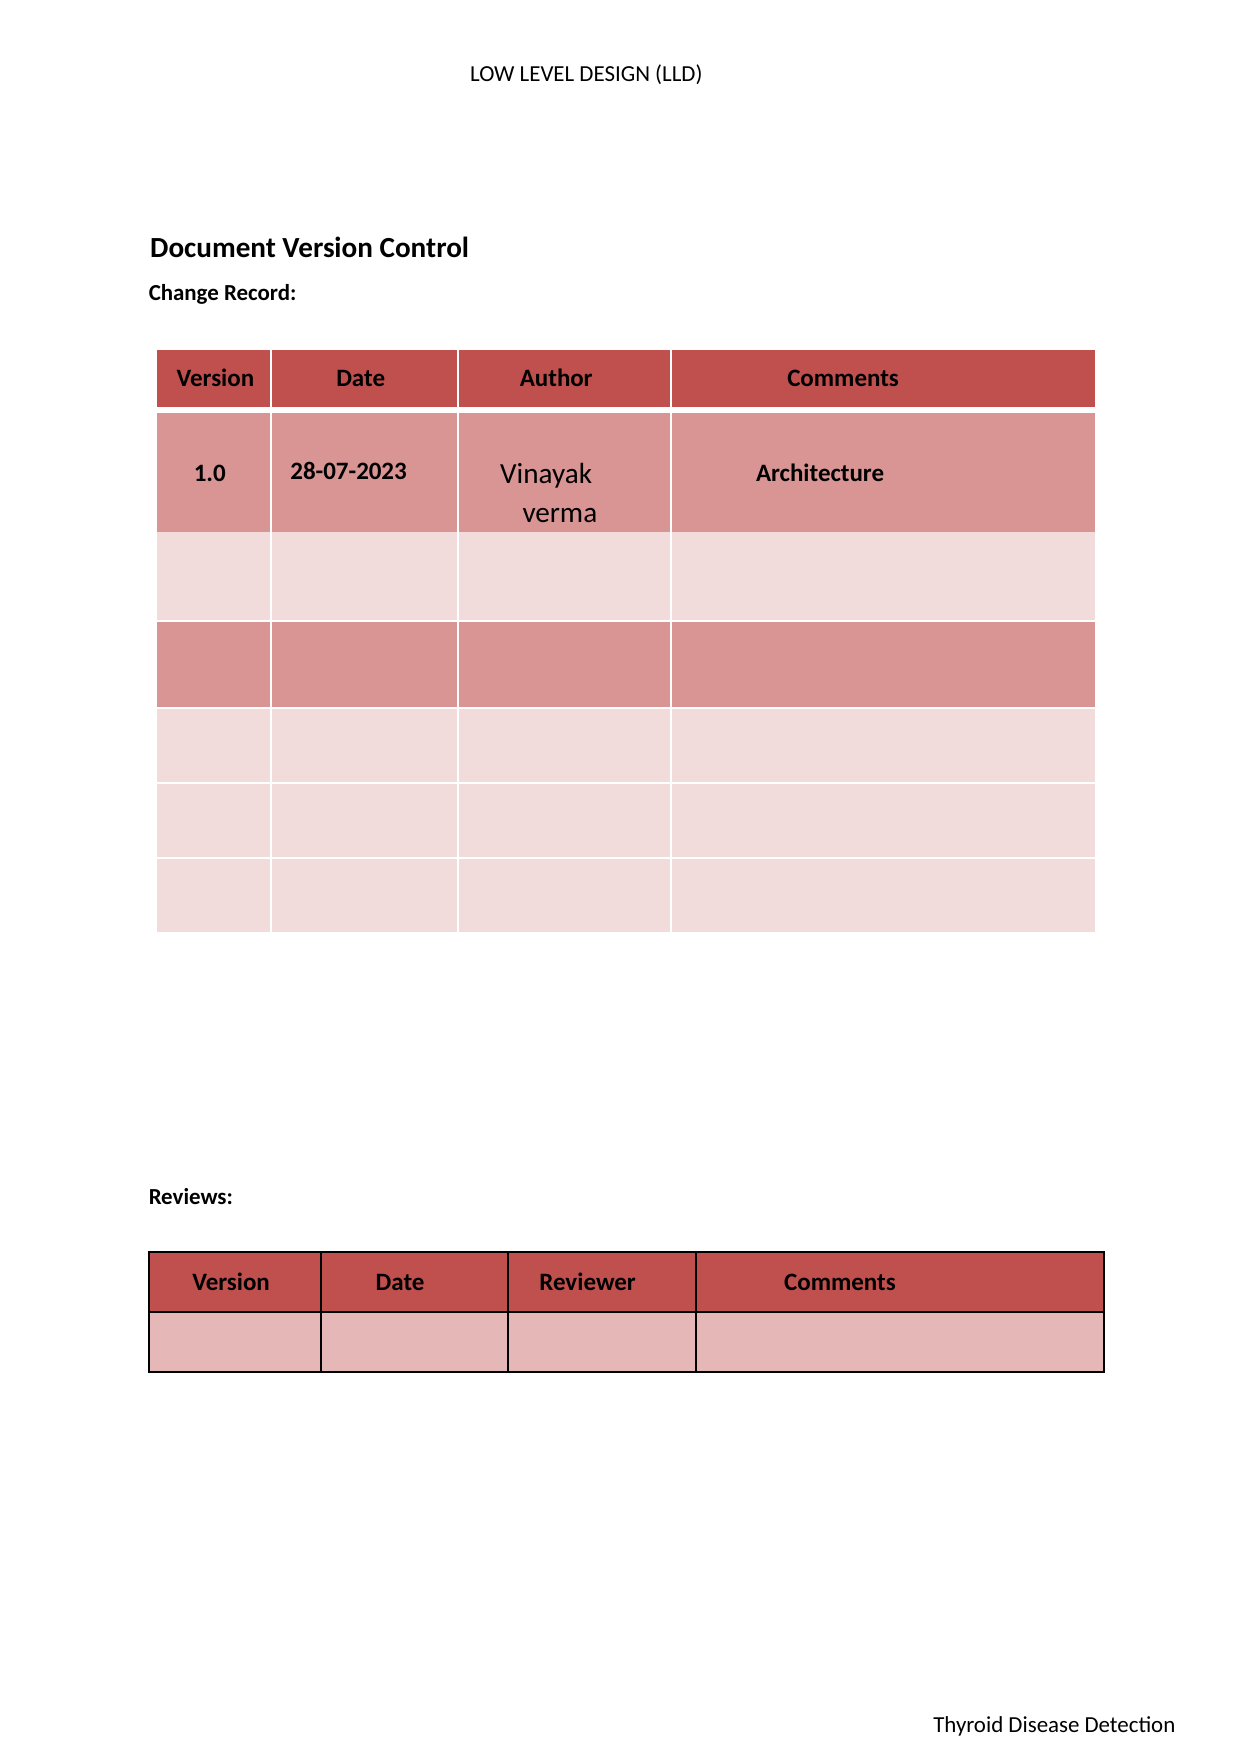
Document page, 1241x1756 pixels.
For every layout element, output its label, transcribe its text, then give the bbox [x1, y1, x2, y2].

table_cell 1.0 [157, 413, 270, 532]
table_cell [459, 859, 670, 932]
table_header Version [157, 350, 270, 407]
table_cell [509, 1313, 695, 1371]
text Change Record: [148, 278, 1207, 306]
text Reviews: [148, 1182, 1207, 1210]
table_cell [272, 784, 457, 857]
table_cell [157, 532, 270, 620]
table_cell [672, 709, 1095, 782]
table_cell 28-07-2023 [272, 413, 457, 532]
table_header Comments [697, 1253, 1103, 1311]
table_cell [459, 709, 670, 782]
table_cell [322, 1313, 507, 1371]
text LOW LEVEL DESIGN (LLD) [10, 59, 1162, 87]
table_cell [672, 622, 1095, 707]
table_cell [272, 622, 457, 707]
table_header Author [459, 350, 670, 407]
table_cell [157, 709, 270, 782]
table_cell Vinayak verma [459, 413, 670, 532]
table_cell [272, 709, 457, 782]
table_header Reviewer [509, 1253, 695, 1311]
table_cell [459, 532, 670, 620]
table_cell [459, 622, 670, 707]
table_cell Architecture [672, 413, 1095, 532]
table_cell [459, 784, 670, 857]
table_cell [157, 784, 270, 857]
table_cell [150, 1313, 320, 1371]
table_cell [157, 859, 270, 932]
table_cell [672, 859, 1095, 932]
table_header Date [272, 350, 457, 407]
table_cell [697, 1313, 1103, 1371]
table_cell [272, 532, 457, 620]
table_header Date [322, 1253, 507, 1311]
table_cell [272, 859, 457, 932]
text Document Version Control [150, 229, 1207, 264]
table_cell [157, 622, 270, 707]
table_cell [672, 532, 1095, 620]
table_header Comments [672, 350, 1095, 407]
table_cell [672, 784, 1095, 857]
table_header Version [150, 1253, 320, 1311]
